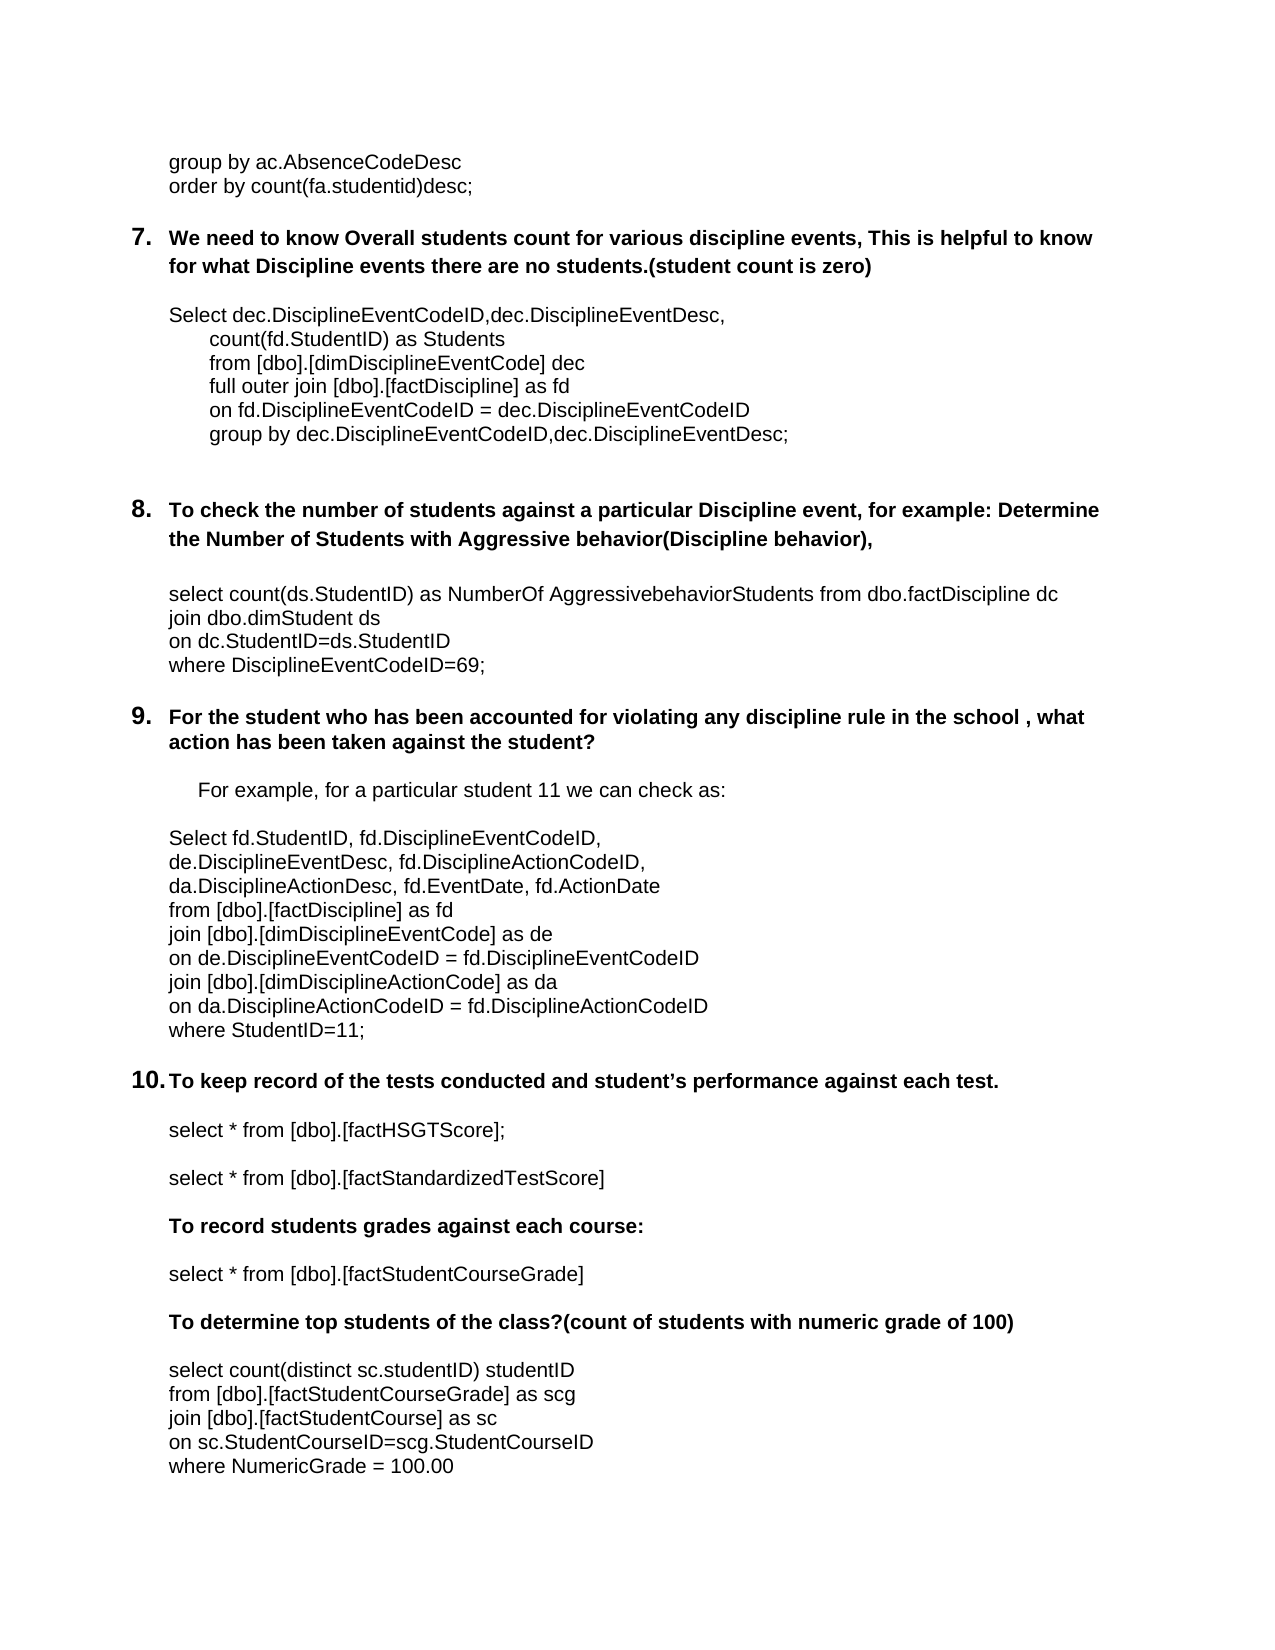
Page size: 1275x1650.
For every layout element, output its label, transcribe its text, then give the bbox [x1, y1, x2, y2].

text Select fd.StudentID, fd.DisciplineEventCodeID, [169, 826, 1125, 850]
text join [dbo].[factStudentCourse] as sc [169, 1406, 1125, 1429]
list To keep record of the tests conducted and student’s performance against each test. [131, 1065, 1125, 1094]
text select * from [dbo].[factStudentCourseGrade] [169, 1262, 1125, 1286]
text on sc.StudentCourseID=scg.StudentCourseID [169, 1429, 1125, 1453]
text join [dbo].[dimDisciplineEventCode] as de [169, 922, 1125, 946]
text select * from [dbo].[factHSGTScore]; [169, 1118, 1125, 1142]
list select count(ds.StudentID) as NumberOf AggressivebehaviorStudents from dbo.factDiscipline dc [169, 581, 1125, 605]
text select count(distinct sc.studentID) studentID [169, 1358, 1125, 1382]
list To check the number of students against a particular Discipline event, for example: Determine the Number of Students with Aggressive behavior(Discipline behavior), [131, 494, 1125, 550]
list on dc.StudentID=ds.StudentID [169, 629, 1125, 653]
text To determine top students of the class?(count of students with numeric grade of 100) [169, 1310, 1125, 1334]
text select * from [dbo].[factStandardizedTestScore] [169, 1166, 1125, 1190]
text join [dbo].[dimDisciplineActionCode] as da [169, 969, 1125, 993]
text from [dbo].[factDiscipline] as fd [169, 898, 1125, 922]
text from [dbo].[dimDisciplineEventCode] dec [169, 350, 1125, 374]
text For example, for a particular student 11 we can check as: [169, 778, 1125, 802]
text on fd.DisciplineEventCodeID = dec.DisciplineEventCodeID [169, 398, 1125, 422]
text da.DisciplineActionDesc, fd.EventDate, fd.ActionDate [169, 874, 1125, 898]
list For the student who has been accounted for violating any discipline rule in the school , what action has been taken against the student? [131, 701, 1125, 754]
list group by ac.AbsenceCodeDesc [169, 150, 1125, 174]
text from [dbo].[factStudentCourseGrade] as scg [169, 1382, 1125, 1406]
list order by count(fa.studentid)desc; [169, 174, 1125, 198]
list where DisciplineEventCodeID=69; [169, 653, 1125, 677]
text Select dec.DisciplineEventCodeID,dec.DisciplineEventDesc, [169, 302, 1125, 326]
text on de.DisciplineEventCodeID = fd.DisciplineEventCodeID [169, 946, 1125, 969]
list We need to know Overall students count for various discipline events, This is helpful to know for what Discipline events there are no students.(student count is zero) [131, 222, 1125, 278]
text count(fd.StudentID) as Students [169, 326, 1125, 350]
text de.DisciplineEventDesc, fd.DisciplineActionCodeID, [169, 850, 1125, 874]
text on da.DisciplineActionCodeID = fd.DisciplineActionCodeID [169, 993, 1125, 1017]
text where StudentID=11; [169, 1017, 1125, 1041]
list join dbo.dimStudent ds [169, 605, 1125, 629]
text group by dec.DisciplineEventCodeID,dec.DisciplineEventDesc; [169, 422, 1125, 446]
text To record students grades against each course: [169, 1214, 1125, 1238]
text full outer join [dbo].[factDiscipline] as fd [169, 374, 1125, 398]
text where NumericGrade = 100.00 [169, 1453, 1125, 1477]
